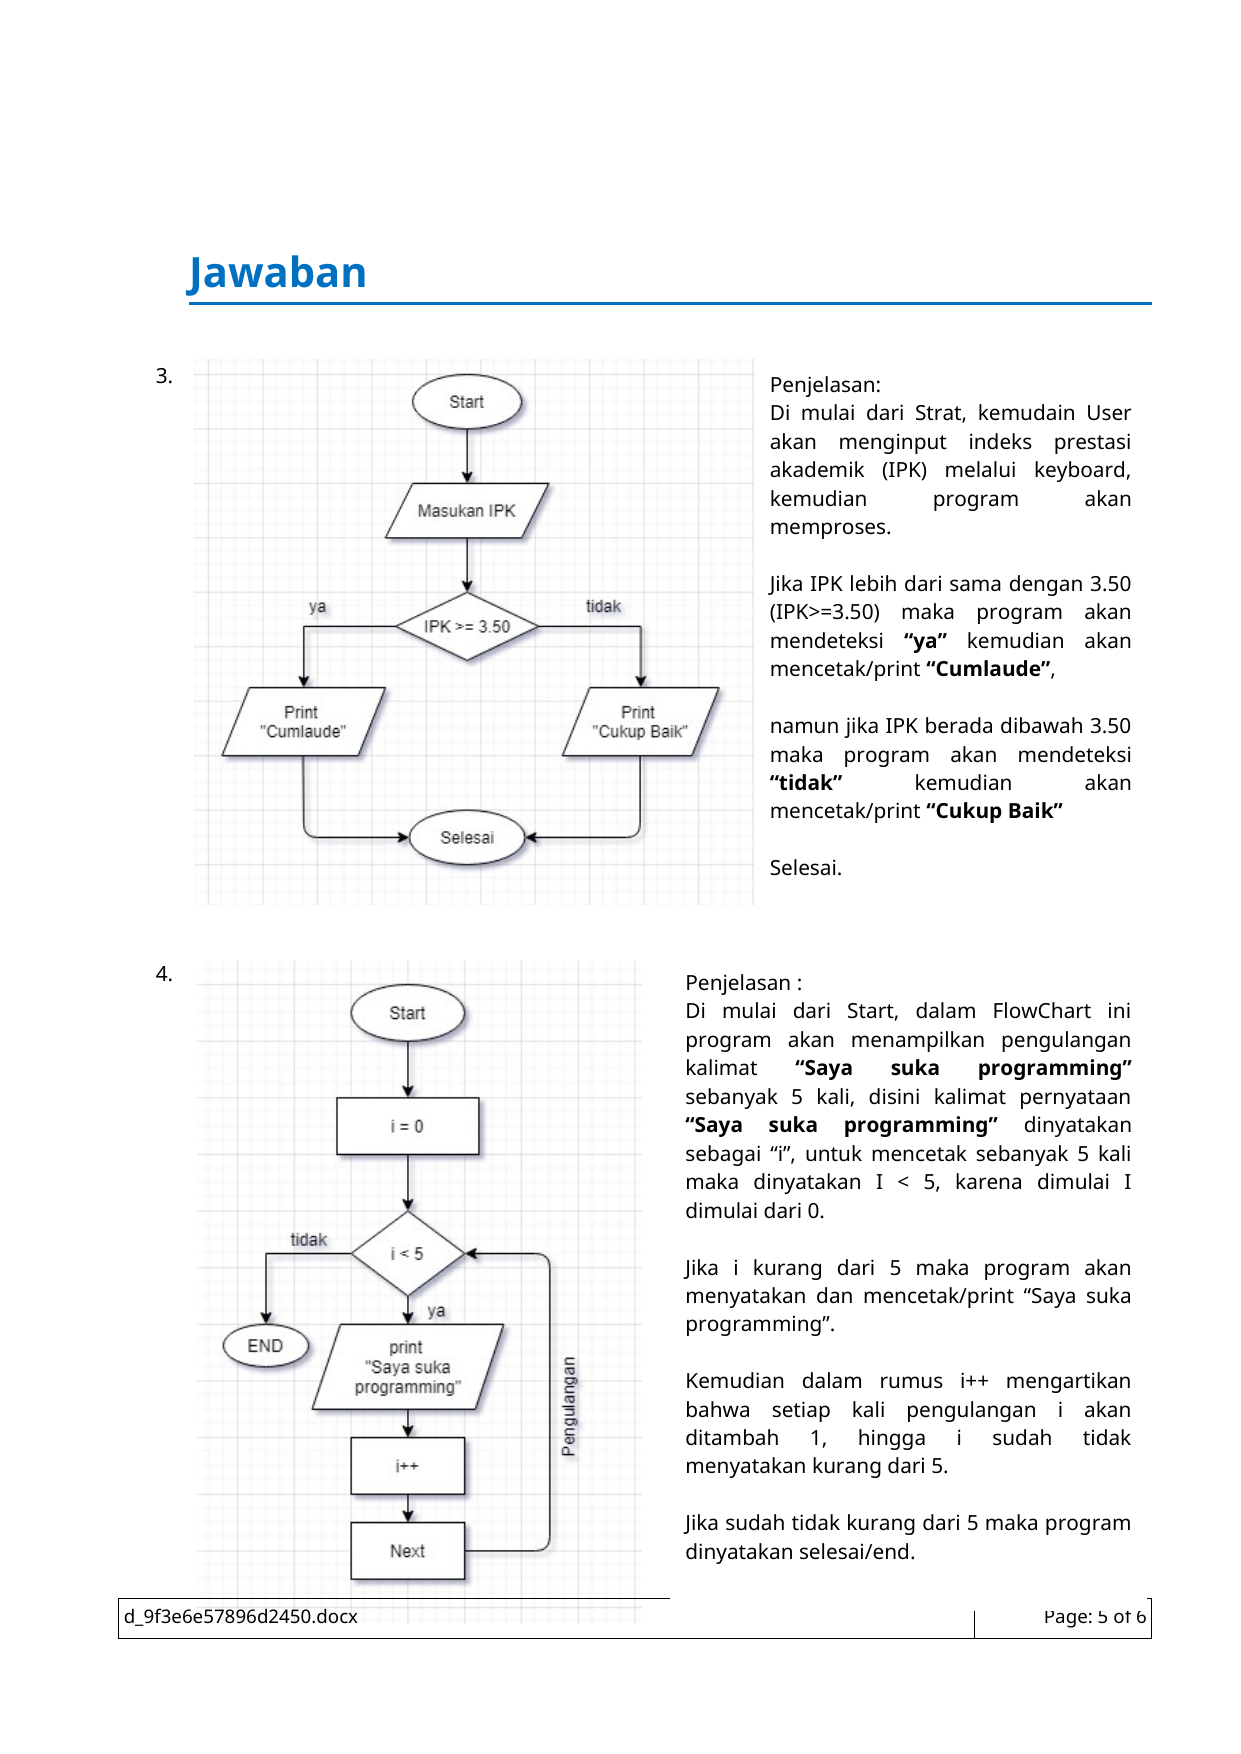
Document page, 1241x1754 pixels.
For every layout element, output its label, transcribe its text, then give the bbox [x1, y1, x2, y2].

subtitle Jawaban [189, 243, 1152, 302]
picture [193, 359, 754, 905]
picture [196, 960, 643, 1598]
picture [196, 1599, 643, 1624]
